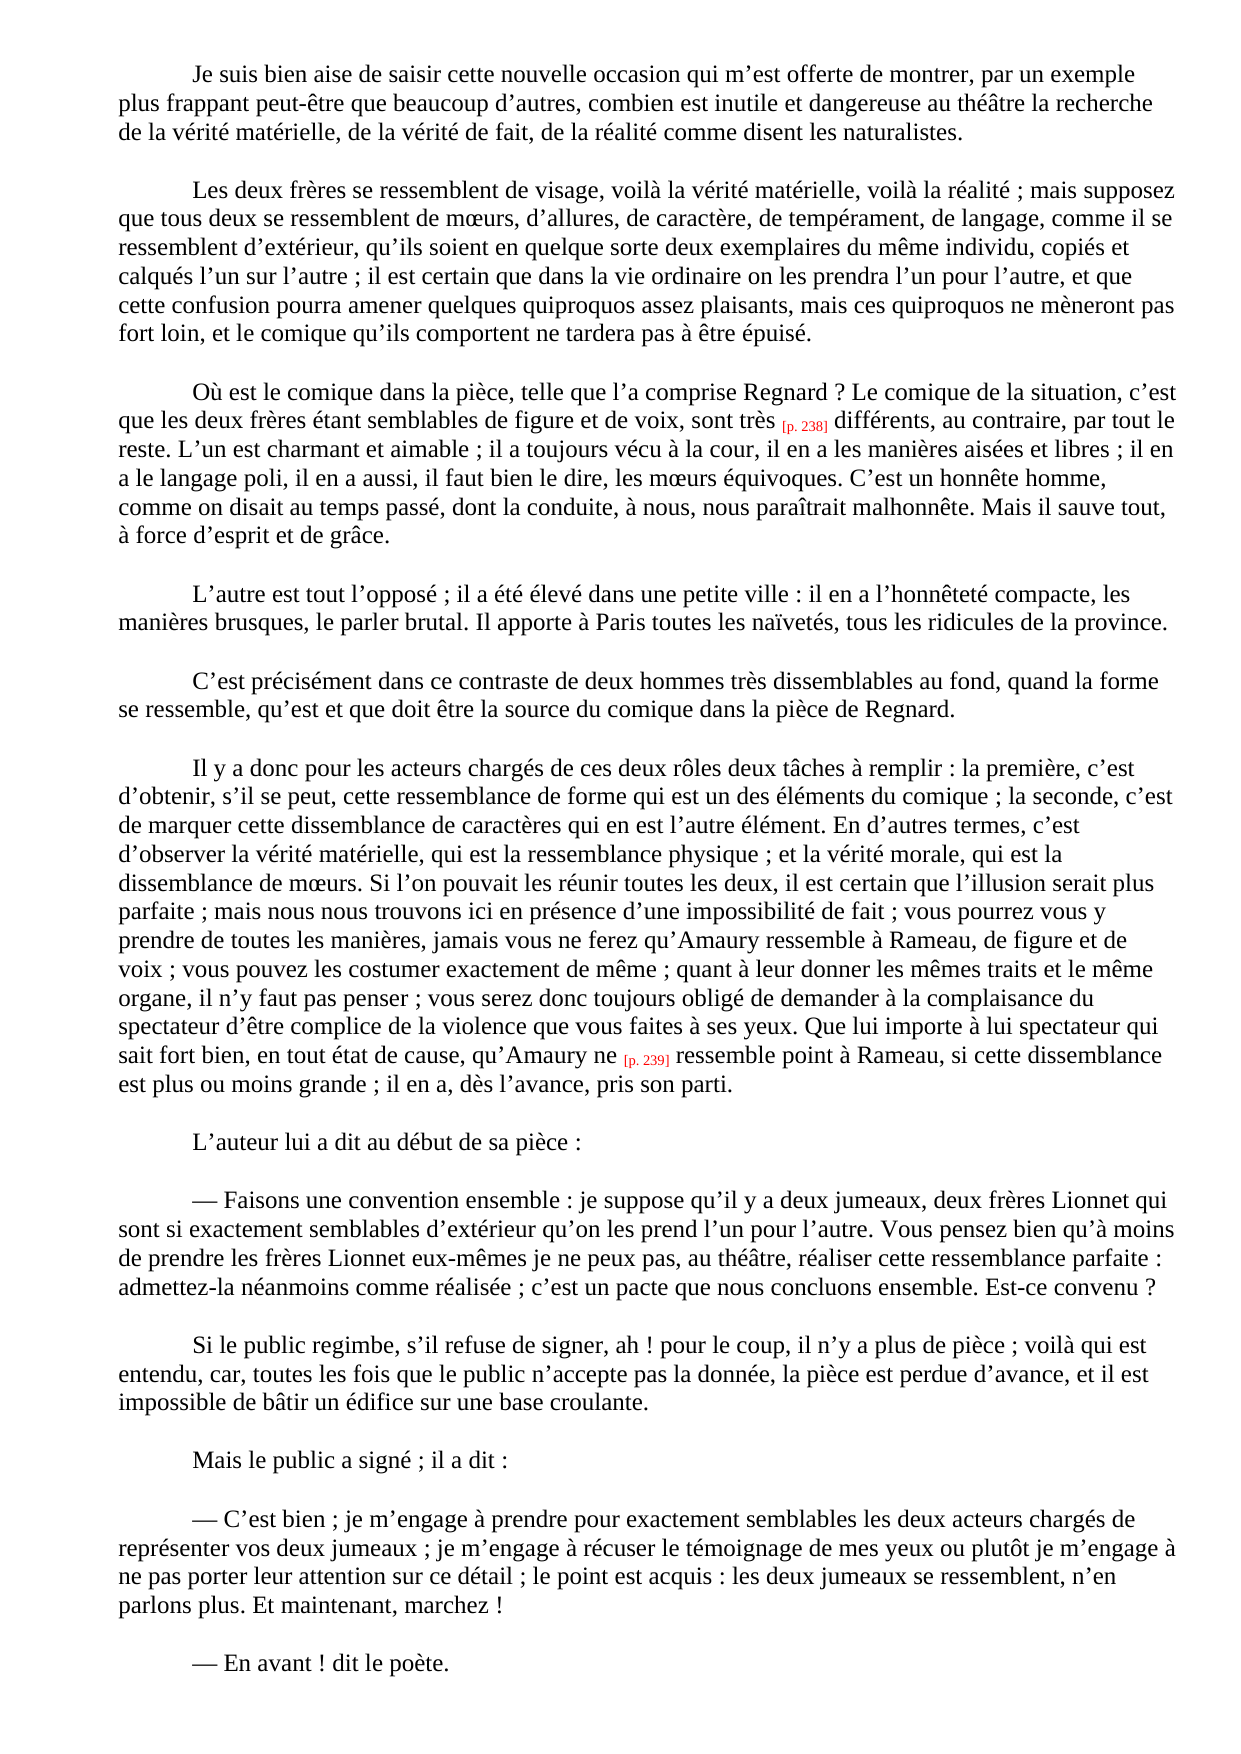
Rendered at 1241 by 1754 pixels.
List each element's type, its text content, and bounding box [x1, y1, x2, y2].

text Où est le comique dans la pièce, telle que l’a comprise Regnard ? Le comique de la situation, c’est que les deux frères étant semblables de figure et de voix, sont très [p. 238] différents, au contraire, par tout le reste. L’un est charmant et aimable ; il a toujours vécu à la cour, il en a les manières aisées et libres ; il en a le langage poli, il en a aussi, il faut bien le dire, les mœurs équivoques. C’est un honnête homme, comme on disait au temps passé, dont la conduite, à nous, nous paraîtrait malhonnête. Mais il sauve tout, à force d’esprit et de grâce. [118, 377, 1181, 549]
text Si le public regimbe, s’il refuse de signer, ah ! pour le coup, il n’y a plus de pièce ; voilà qui est entendu, car, toutes les fois que le public n’accepte pas la donnée, la pièce est perdue d’avance, et il est impossible de bâtir un édifice sur une base croulante. [118, 1330, 1181, 1416]
text Je suis bien aise de saisir cette nouvelle occasion qui m’est offerte de montrer, par un exemple plus frappant peut-être que beaucoup d’autres, combien est inutile et dangereuse au théâtre la recherche de la vérité matérielle, de la vérité de fait, de la réalité comme disent les naturalistes. [118, 59, 1181, 145]
text Mais le public a signé ; il a dit : [118, 1446, 1181, 1474]
text — Faisons une convention ensemble : je suppose qu’il y a deux jumeaux, deux frères Lionnet qui sont si exactement semblables d’extérieur qu’on les prend l’un pour l’autre. Vous pensez bien qu’à moins de prendre les frères Lionnet eux-mêmes je ne peux pas, au théâtre, réaliser cette ressemblance parfaite : admettez-la néanmoins comme réalisée ; c’est un pacte que nous concluons ensemble. Est-ce convenu ? [118, 1185, 1181, 1300]
text L’auteur lui a dit au début de sa pièce : [118, 1127, 1181, 1156]
text C’est précisément dans ce contraste de deux hommes très dissemblables au fond, quand la forme se ressemble, qu’est et que doit être la source du comique dans la pièce de Regnard. [118, 666, 1181, 723]
text — C’est bien ; je m’engage à prendre pour exactement semblables les deux acteurs chargés de représenter vos deux jumeaux ; je m’engage à récuser le témoignage de mes yeux ou plutôt je m’engage à ne pas porter leur attention sur ce détail ; le point est acquis : les deux jumeaux se ressemblent, n’en parlons plus. Et maintenant, marchez ! [118, 1504, 1181, 1619]
text — En avant ! dit le poète. [118, 1648, 1181, 1677]
text Il y a donc pour les acteurs chargés de ces deux rôles deux tâches à remplir : la première, c’est d’obtenir, s’il se peut, cette ressemblance de forme qui est un des éléments du comique ; la seconde, c’est de marquer cette dissemblance de caractères qui en est l’autre élément. En d’autres termes, c’est d’observer la vérité matérielle, qui est la ressemblance physique ; et la vérité morale, qui est la dissemblance de mœurs. Si l’on pouvait les réunir toutes les deux, il est certain que l’illusion serait plus parfaite ; mais nous nous trouvons ici en présence d’une impossibilité de fait ; vous pourrez vous y prendre de toutes les manières, jamais vous ne ferez qu’Amaury ressemble à Rameau, de figure et de voix ; vous pouvez les costumer exactement de même ; quant à leur donner les mêmes traits et le même organe, il n’y faut pas penser ; vous serez donc toujours obligé de demander à la complaisance du spectateur d’être complice de la violence que vous faites à ses yeux. Que lui importe à lui spectateur qui sait fort bien, en tout état de cause, qu’Amaury ne [p. 239] ressemble point à Rameau, si cette dissemblance est plus ou moins grande ; il en a, dès l’avance, pris son parti. [118, 753, 1181, 1098]
text Les deux frères se ressemblent de visage, voilà la vérité matérielle, voilà la réalité ; mais supposez que tous deux se ressemblent de mœurs, d’allures, de caractère, de tempérament, de langage, comme il se ressemblent d’extérieur, qu’ils soient en quelque sorte deux exemplaires du même individu, copiés et calqués l’un sur l’autre ; il est certain que dans la vie ordinaire on les prendra l’un pour l’autre, et que cette confusion pourra amener quelques quiproquos assez plaisants, mais ces quiproquos ne mèneront pas fort loin, et le comique qu’ils comportent ne tardera pas à être épuisé. [118, 175, 1181, 347]
text L’autre est tout l’opposé ; il a été élevé dans une petite ville : il en a l’honnêteté compacte, les manières brusques, le parler brutal. Il apporte à Paris toutes les naïvetés, tous les ridicules de la province. [118, 579, 1181, 636]
